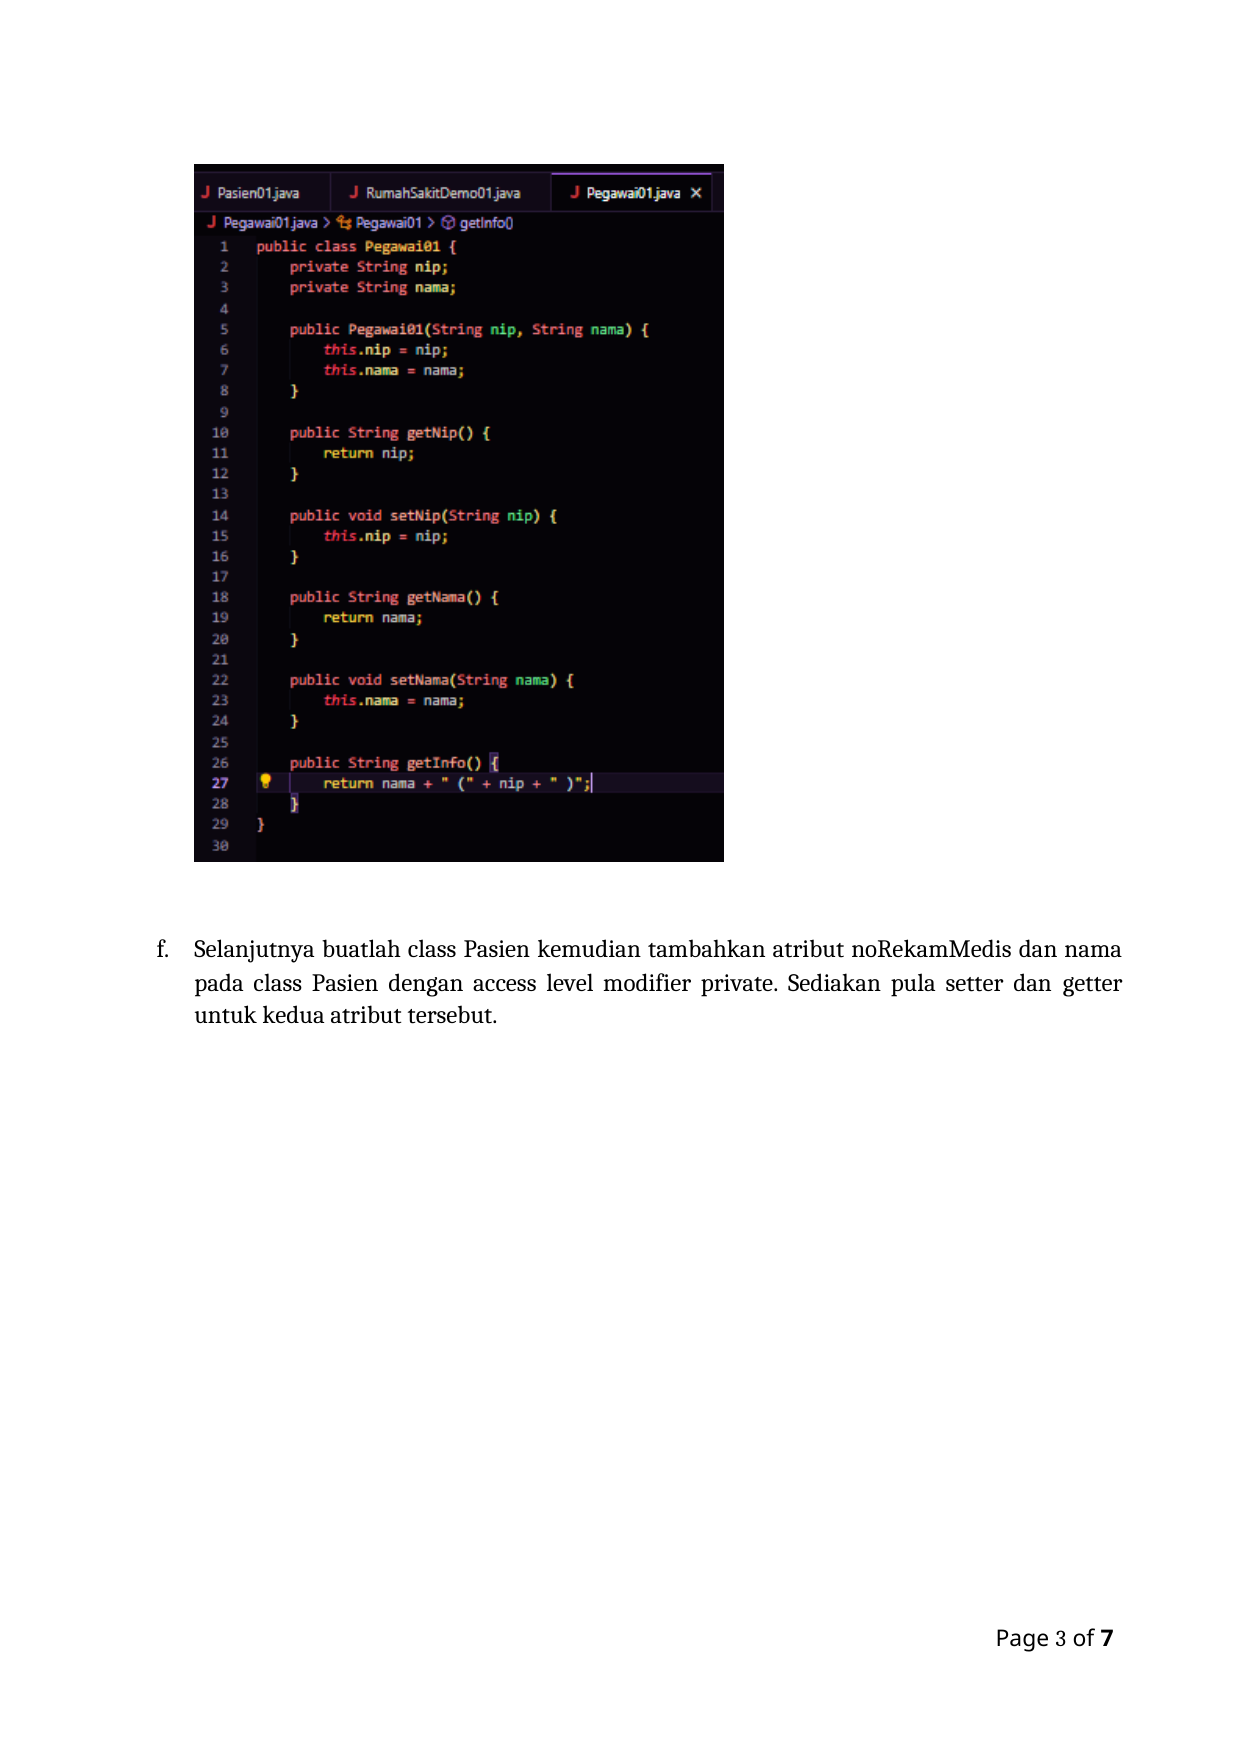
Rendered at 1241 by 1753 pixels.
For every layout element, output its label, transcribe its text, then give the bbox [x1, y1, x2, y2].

picture [194, 164, 724, 862]
list Selanjutnya buatlah class Pasien kemudian tambahkan atribut noRekamMedis dan nama pada class Pasien dengan access level modifier private. Sediakan pula setter dan getter untuk kedua atribut tersebut. [156, 935, 1122, 1030]
